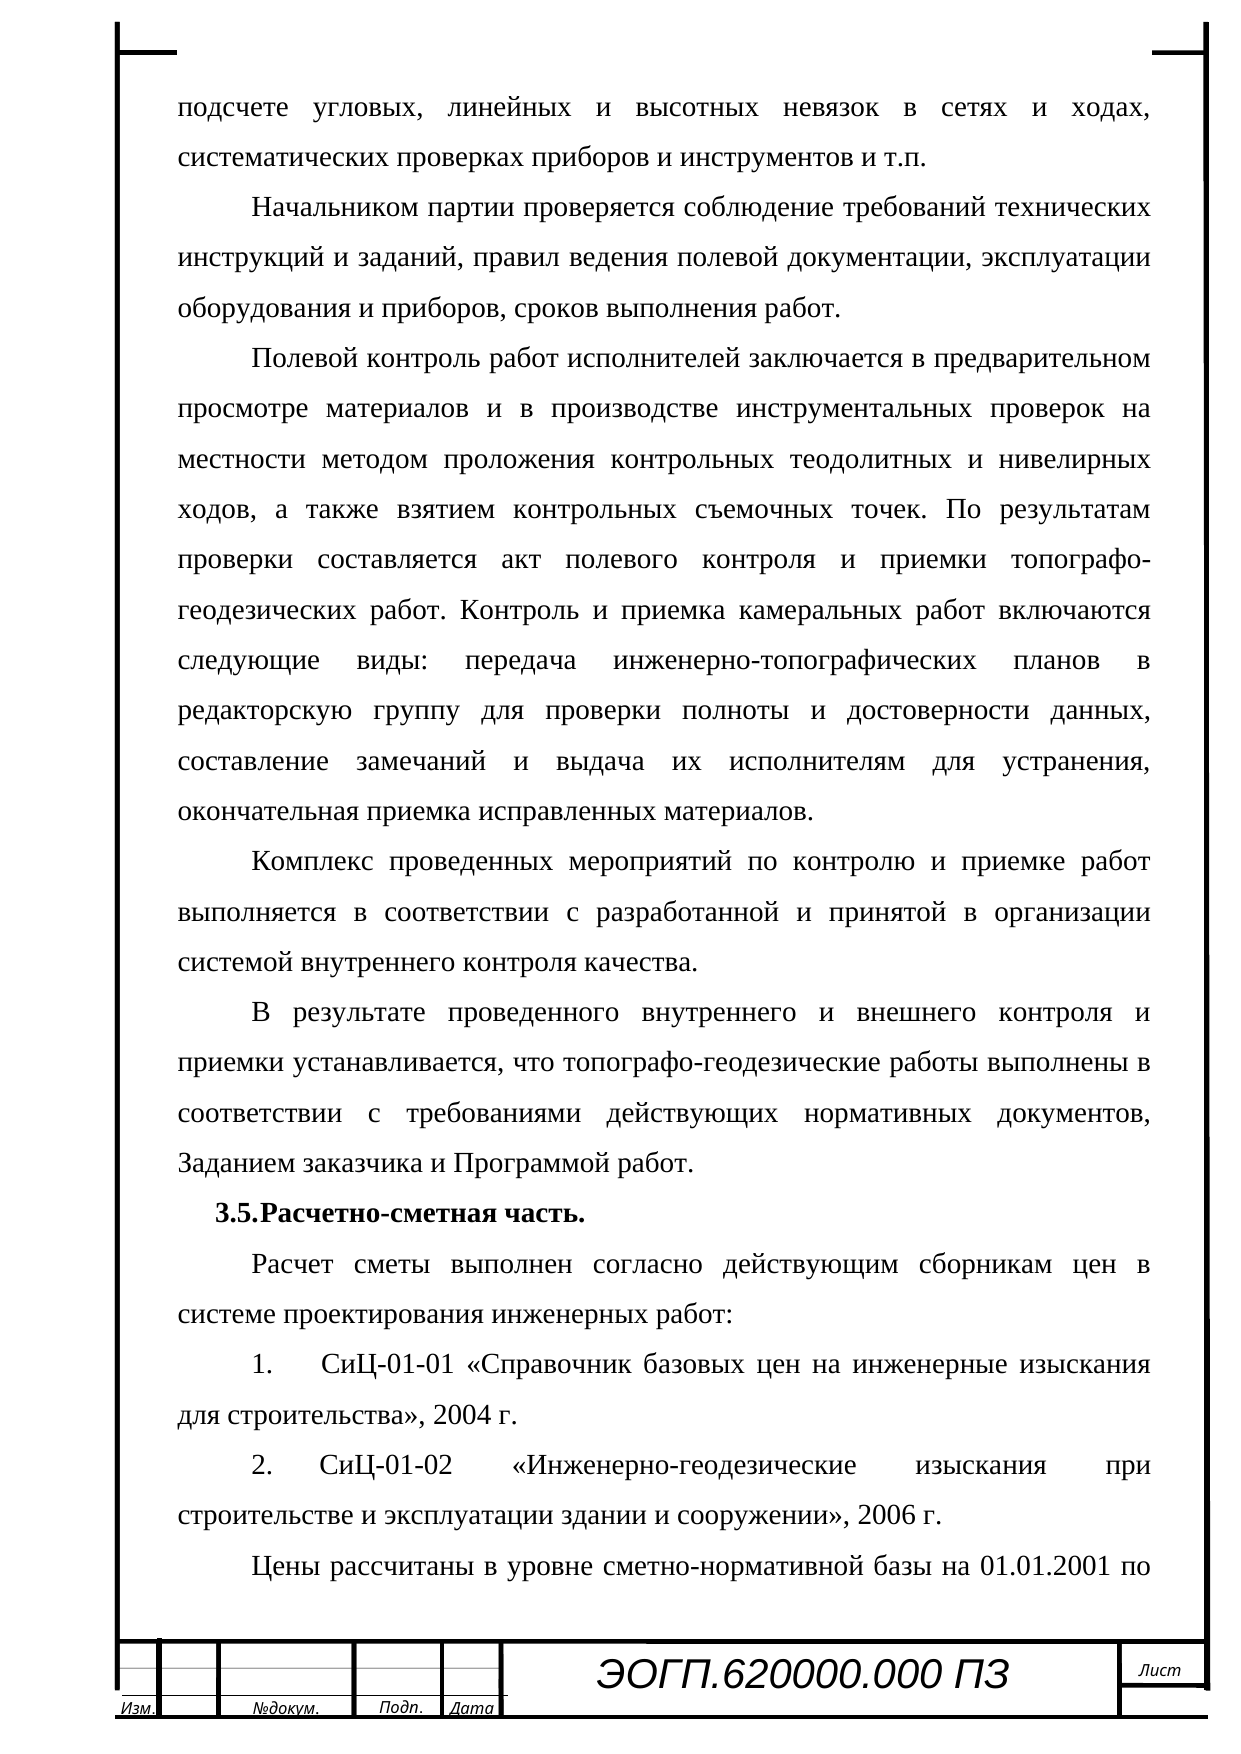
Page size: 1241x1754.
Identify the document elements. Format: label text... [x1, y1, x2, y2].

list СиЦ-01-02 «Инженерно-геодезические изыскания при строительстве и эксплуатации здании и сооружении», 2006 г. [177, 1447, 1152, 1531]
list Расчетно-сметная часть. [215, 1196, 1152, 1229]
text Комплекс проведенных мероприятий по контролю и приемке работ выполняется в соответствии с разработанной и принятой в организации системой внутреннего контроля качества. [177, 843, 1152, 977]
text Начальником партии проверяется соблюдение требований технических инструкций и заданий, правил ведения полевой документации, эксплуатации оборудования и приборов, сроков выполнения работ. [177, 189, 1152, 323]
list СиЦ-01-01 «Справочник базовых цен на инженерные изыскания для строительства», 2004 г. [177, 1346, 1152, 1430]
text Полевой контроль работ исполнителей заключается в предварительном просмотре материалов и в производстве инструментальных проверок на местности методом проложения контрольных теодолитных и нивелирных ходов, а также взятием контрольных съемочных точек. По результатам проверки составляется акт полевого контроля и приемки топографо-геодезических работ. Контроль и приемка камеральных работ включаются следующие виды: передача инженерно-топографических планов в редакторскую группу для проверки полноты и достоверности данных, составление замечаний и выдача их исполнителям для устранения, окончательная приемка исправленных материалов. [177, 340, 1152, 827]
text В результате проведенного внутреннего и внешнего контроля и приемки устанавливается, что топографо-геодезические работы выполнены в соответствии с требованиями действующих нормативных документов, Заданием заказчика и Программой работ. [177, 994, 1152, 1179]
text Расчет сметы выполнен согласно действующим сборникам цен в системе проектирования инженерных работ: [177, 1246, 1152, 1330]
